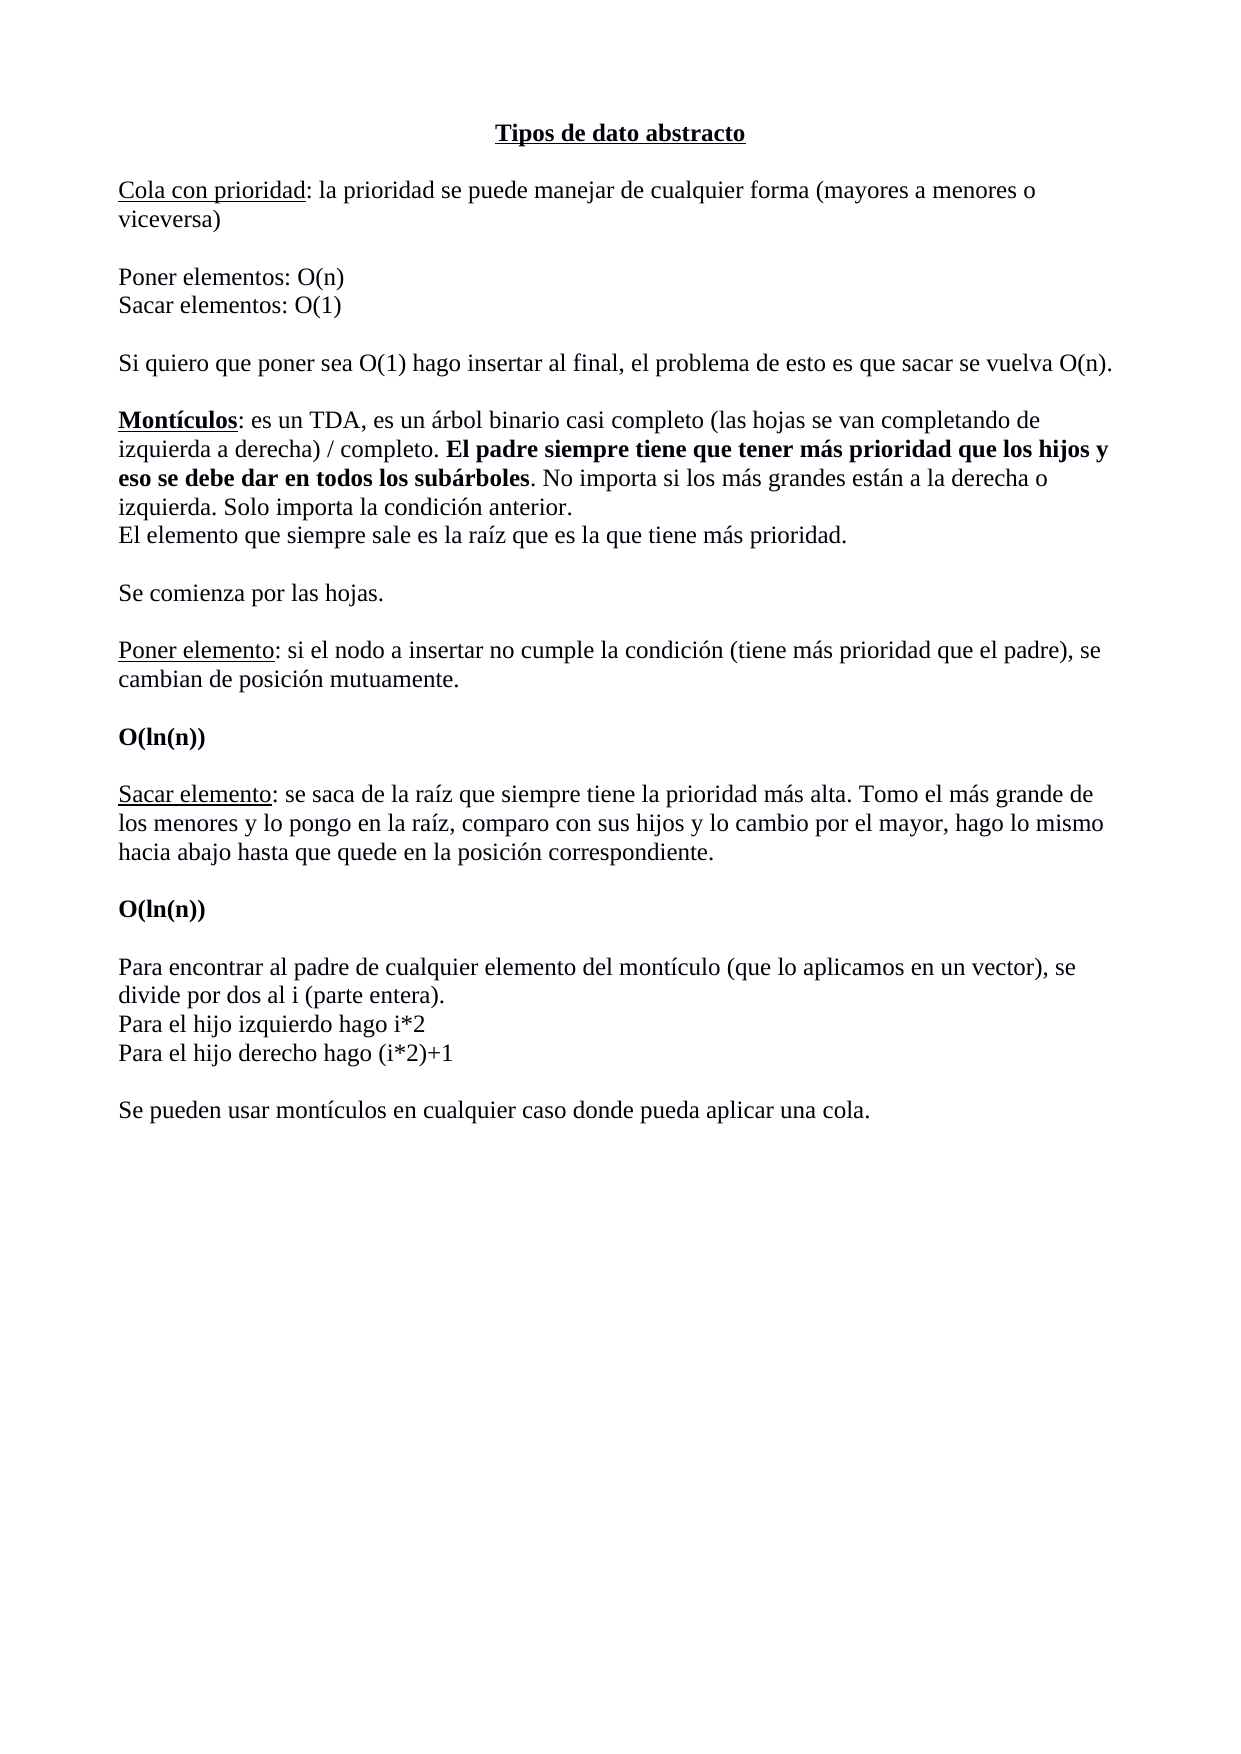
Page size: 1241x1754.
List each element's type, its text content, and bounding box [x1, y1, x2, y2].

text Cola con prioridad: la prioridad se puede manejar de cualquier forma (mayores a menores o viceversa) [118, 176, 1122, 233]
text Poner elemento: si el nodo a insertar no cumple la condición (tiene más prioridad que el padre), se cambian de posición mutuamente. [118, 636, 1122, 693]
text Para el hijo derecho hago (i*2)+1 [118, 1038, 1122, 1067]
text Sacar elemento: se saca de la raíz que siempre tiene la prioridad más alta. Tomo el más grande de los menores y lo pongo en la raíz, comparo con sus hijos y lo cambio por el mayor, hago lo mismo hacia abajo hasta que quede en la posición correspondiente. [118, 779, 1122, 866]
text Se comienza por las hojas. [118, 578, 1122, 607]
text Poner elementos: O(n) [118, 262, 1122, 291]
text O(ln(n)) [118, 894, 1122, 923]
text Para encontrar al padre de cualquier elemento del montículo (que lo aplicamos en un vector), se divide por dos al i (parte entera). [118, 952, 1122, 1009]
text Si quiero que poner sea O(1) hago insertar al final, el problema de esto es que sacar se vuelva O(n). [118, 348, 1122, 377]
text Tipos de dato abstracto [118, 118, 1122, 147]
text O(ln(n)) [118, 722, 1122, 751]
text Sacar elementos: O(1) [118, 291, 1122, 319]
text Se pueden usar montículos en cualquier caso donde pueda aplicar una cola. [118, 1096, 1122, 1124]
text Para el hijo izquierdo hago i*2 [118, 1009, 1122, 1038]
text Montículos: es un TDA, es un árbol binario casi completo (las hojas se van completando de izquierda a derecha) / completo. El padre siempre tiene que tener más prioridad que los hijos y eso se debe dar en todos los subárboles. No importa si los más grandes están a la derecha o izquierda. Solo importa la condición anterior. [118, 406, 1122, 521]
text El elemento que siempre sale es la raíz que es la que tiene más prioridad. [118, 521, 1122, 549]
